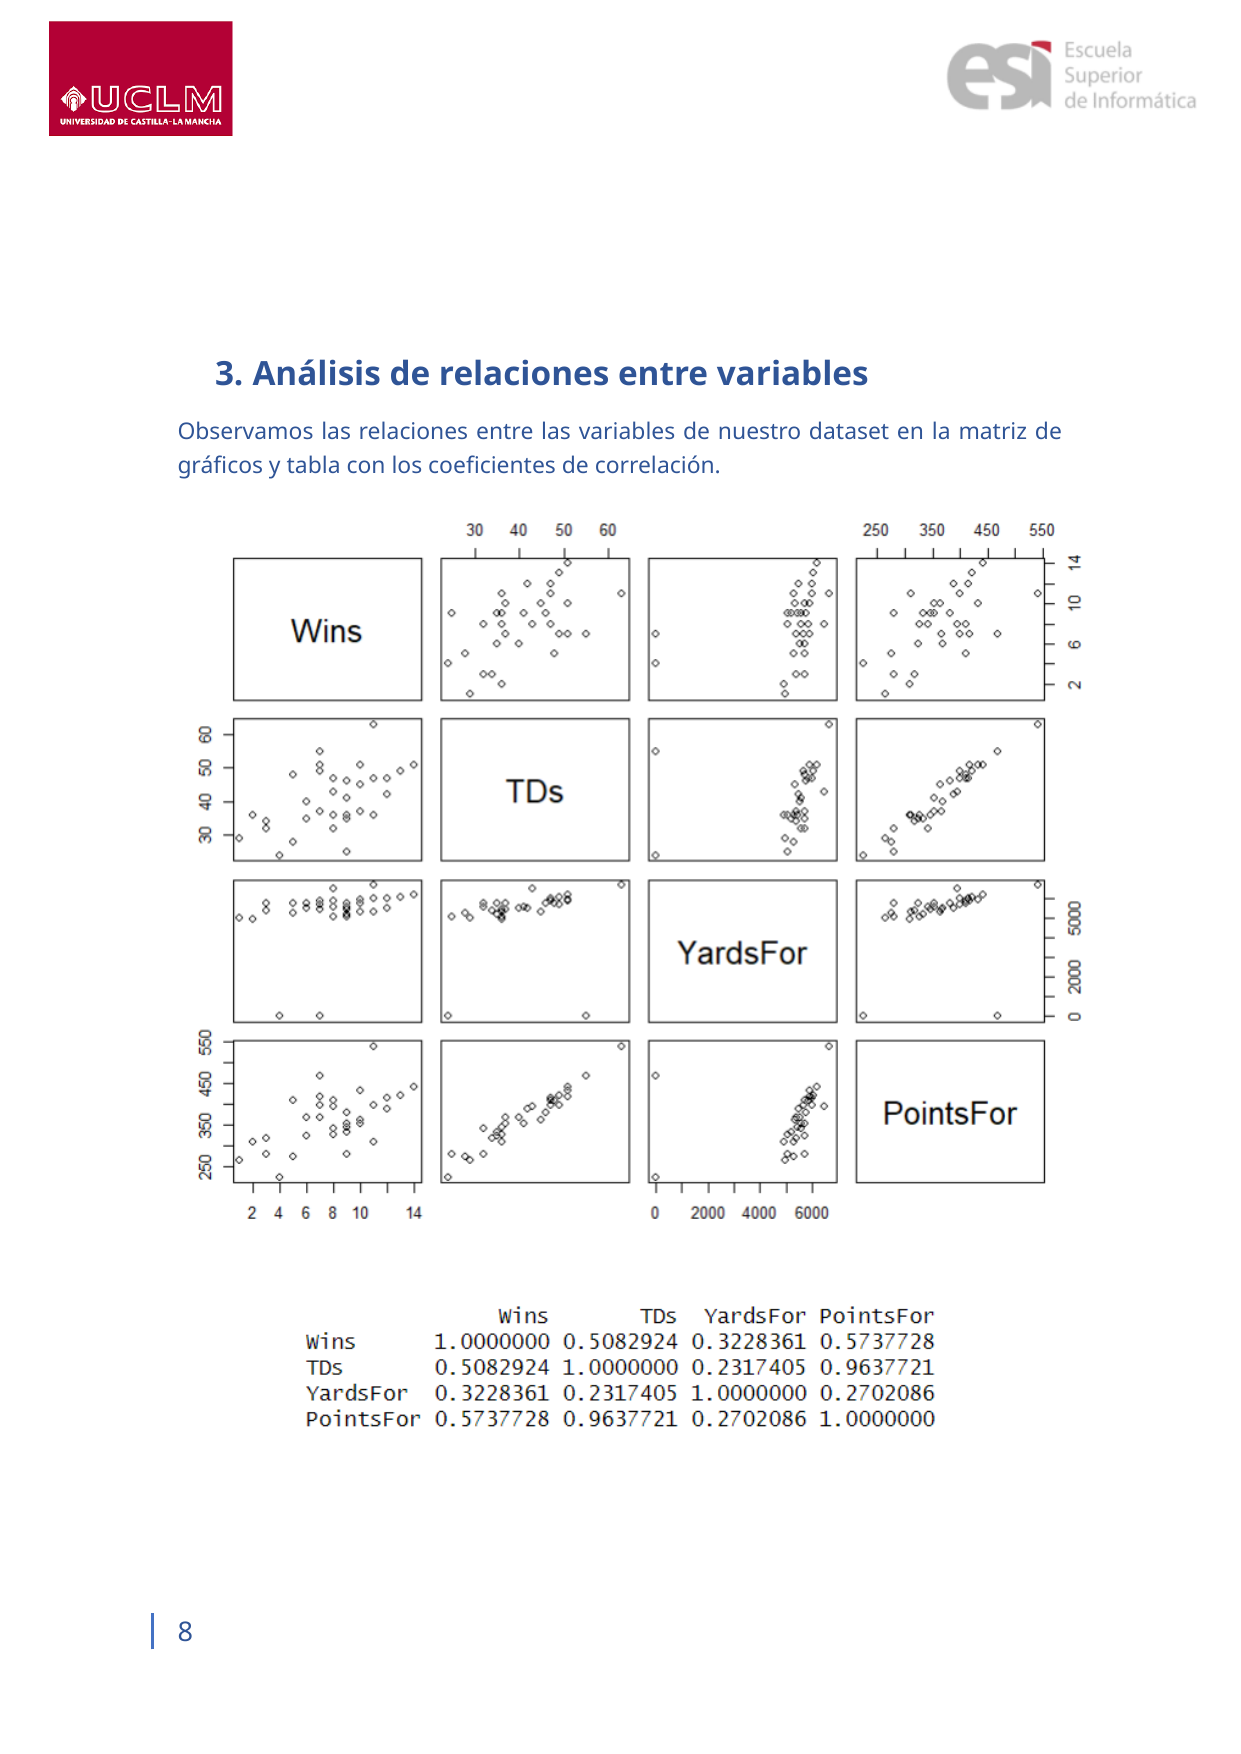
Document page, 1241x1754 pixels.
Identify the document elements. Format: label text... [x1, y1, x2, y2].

picture [23, 12, 258, 144]
picture [300, 1304, 940, 1429]
picture [177, 499, 1105, 1236]
picture [940, 28, 1218, 117]
text Observamos las relaciones entre las variables de nuestro dataset en la matriz de gráficos y tabla con los coeficientes de correlación. [177, 415, 1063, 480]
list Análisis de relaciones entre variables [215, 349, 1063, 395]
